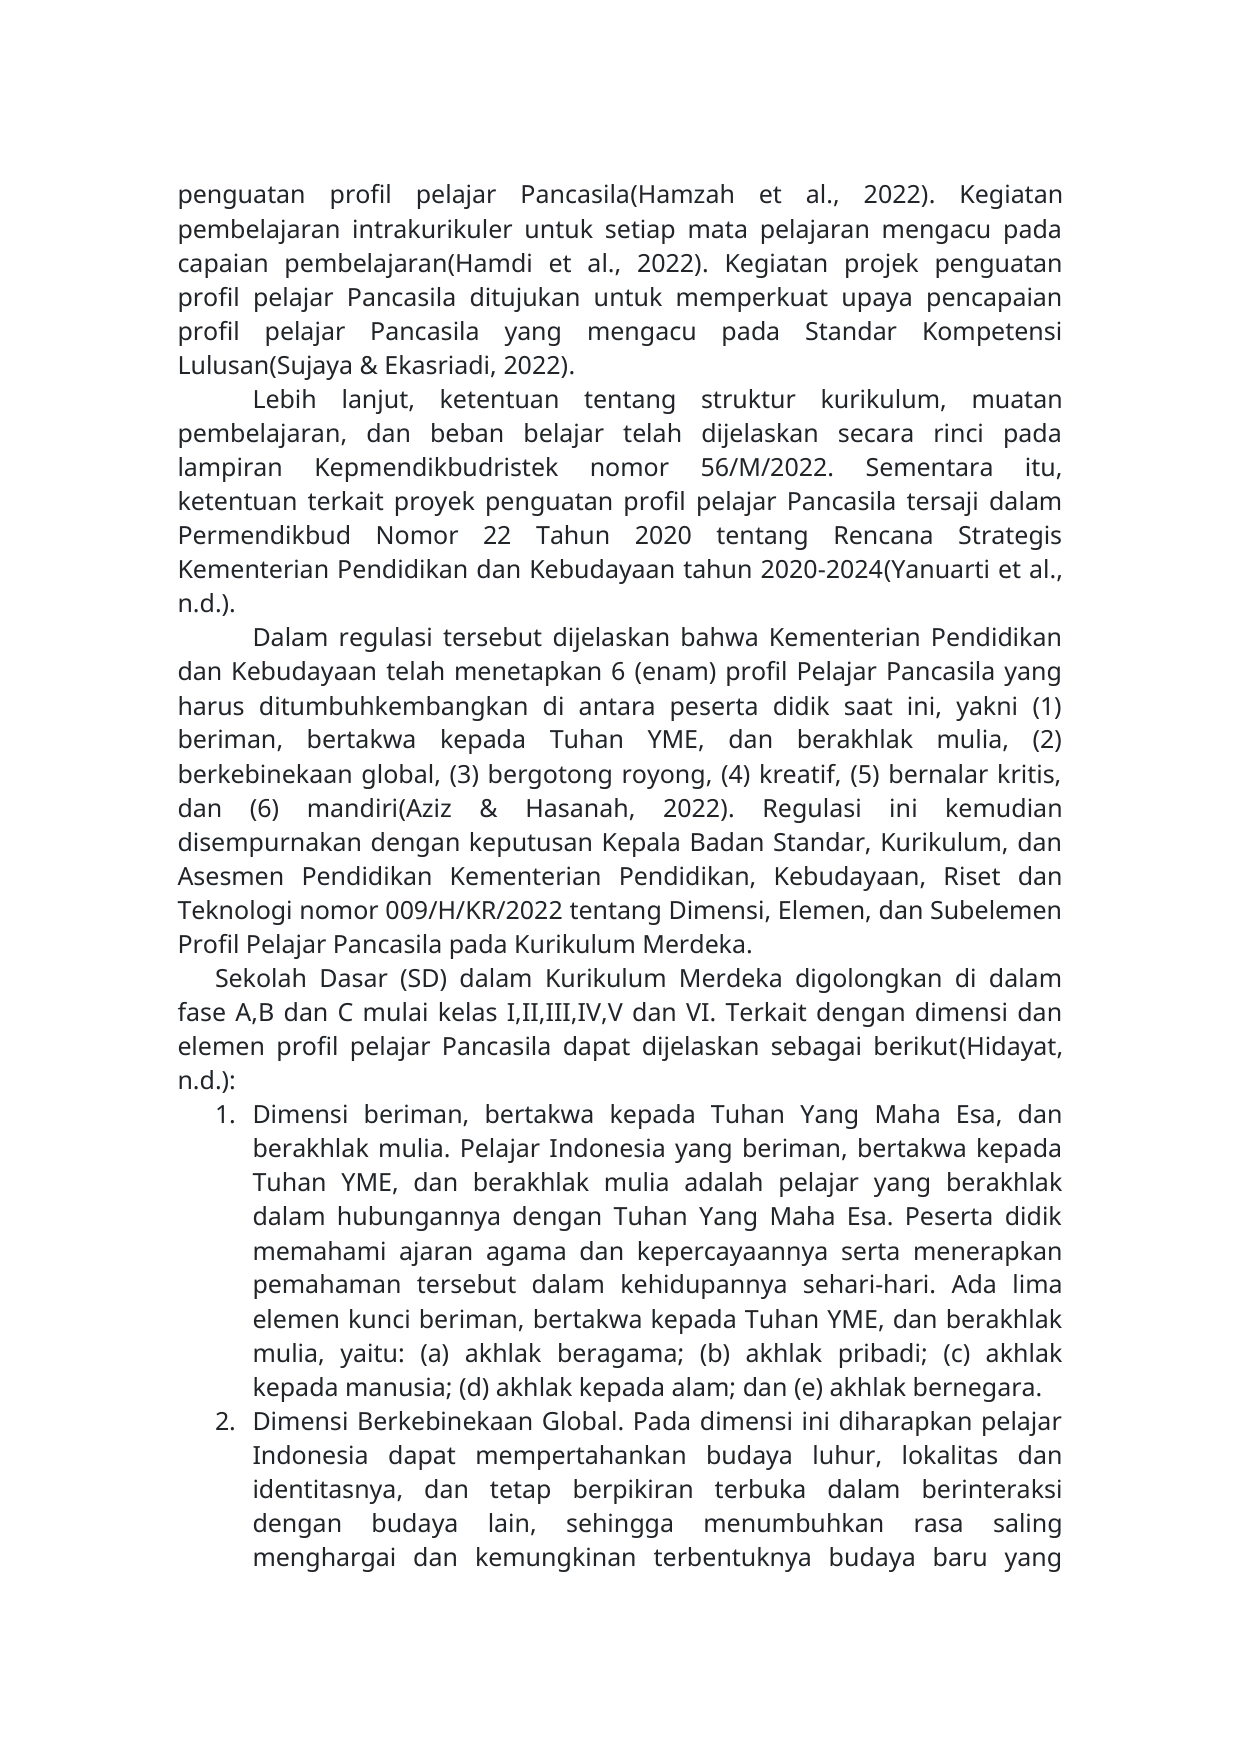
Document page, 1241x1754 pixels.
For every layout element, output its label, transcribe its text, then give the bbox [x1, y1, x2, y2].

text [177, 177, 1063, 382]
text Sekolah Dasar (SD) dalam Kurikulum Merdeka digolongkan di dalam fase A,B dan C mulai kelas I,II,III,IV,V dan VI. Terkait dengan dimensi dan elemen profil pelajar Pancasila dapat dijelaskan sebagai berikut(Hidayat, n.d.): [177, 961, 1063, 1097]
list Dimensi beriman, bertakwa kepada Tuhan Yang Maha Esa, dan berakhlak mulia. Pelajar Indonesia yang beriman, bertakwa kepada Tuhan YME, dan berakhlak mulia adalah pelajar yang berakhlak dalam hubungannya dengan Tuhan Yang Maha Esa. Peserta didik memahami ajaran agama dan kepercayaannya serta menerapkan pemahaman tersebut dalam kehidupannya sehari-hari. Ada lima elemen kunci beriman, bertakwa kepada Tuhan YME, dan berakhlak mulia, yaitu: (a) akhlak beragama; (b) akhlak pribadi; (c) akhlak kepada manusia; (d) akhlak kepada alam; dan (e) akhlak bernegara. [215, 1097, 1063, 1403]
text Lebih lanjut, ketentuan tentang struktur kurikulum, muatan pembelajaran, dan beban belajar telah dijelaskan secara rinci pada lampiran Kepmendikbudristek nomor 56/M/2022. Sementara itu, ketentuan terkait proyek penguatan profil pelajar Pancasila tersaji dalam Permendikbud Nomor 22 Tahun 2020 tentang Rencana Strategis Kementerian Pendidikan dan Kebudayaan tahun 2020-2024(Yanuarti et al., n.d.). [177, 382, 1063, 620]
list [215, 1403, 1063, 1574]
text Dalam regulasi tersebut dijelaskan bahwa Kementerian Pendidikan dan Kebudayaan telah menetapkan 6 (enam) profil Pelajar Pancasila yang harus ditumbuhkembangkan di antara peserta didik saat ini, yakni (1) beriman, bertakwa kepada Tuhan YME, dan berakhlak mulia, (2) berkebinekaan global, (3) bergotong royong, (4) kreatif, (5) bernalar kritis, dan (6) mandiri(Aziz & Hasanah, 2022). Regulasi ini kemudian disempurnakan dengan keputusan Kepala Badan Standar, Kurikulum, dan Asesmen Pendidikan Kementerian Pendidikan, Kebudayaan, Riset dan Teknologi nomor 009/H/KR/2022 tentang Dimensi, Elemen, dan Subelemen Profil Pelajar Pancasila pada Kurikulum Merdeka. [177, 620, 1063, 961]
